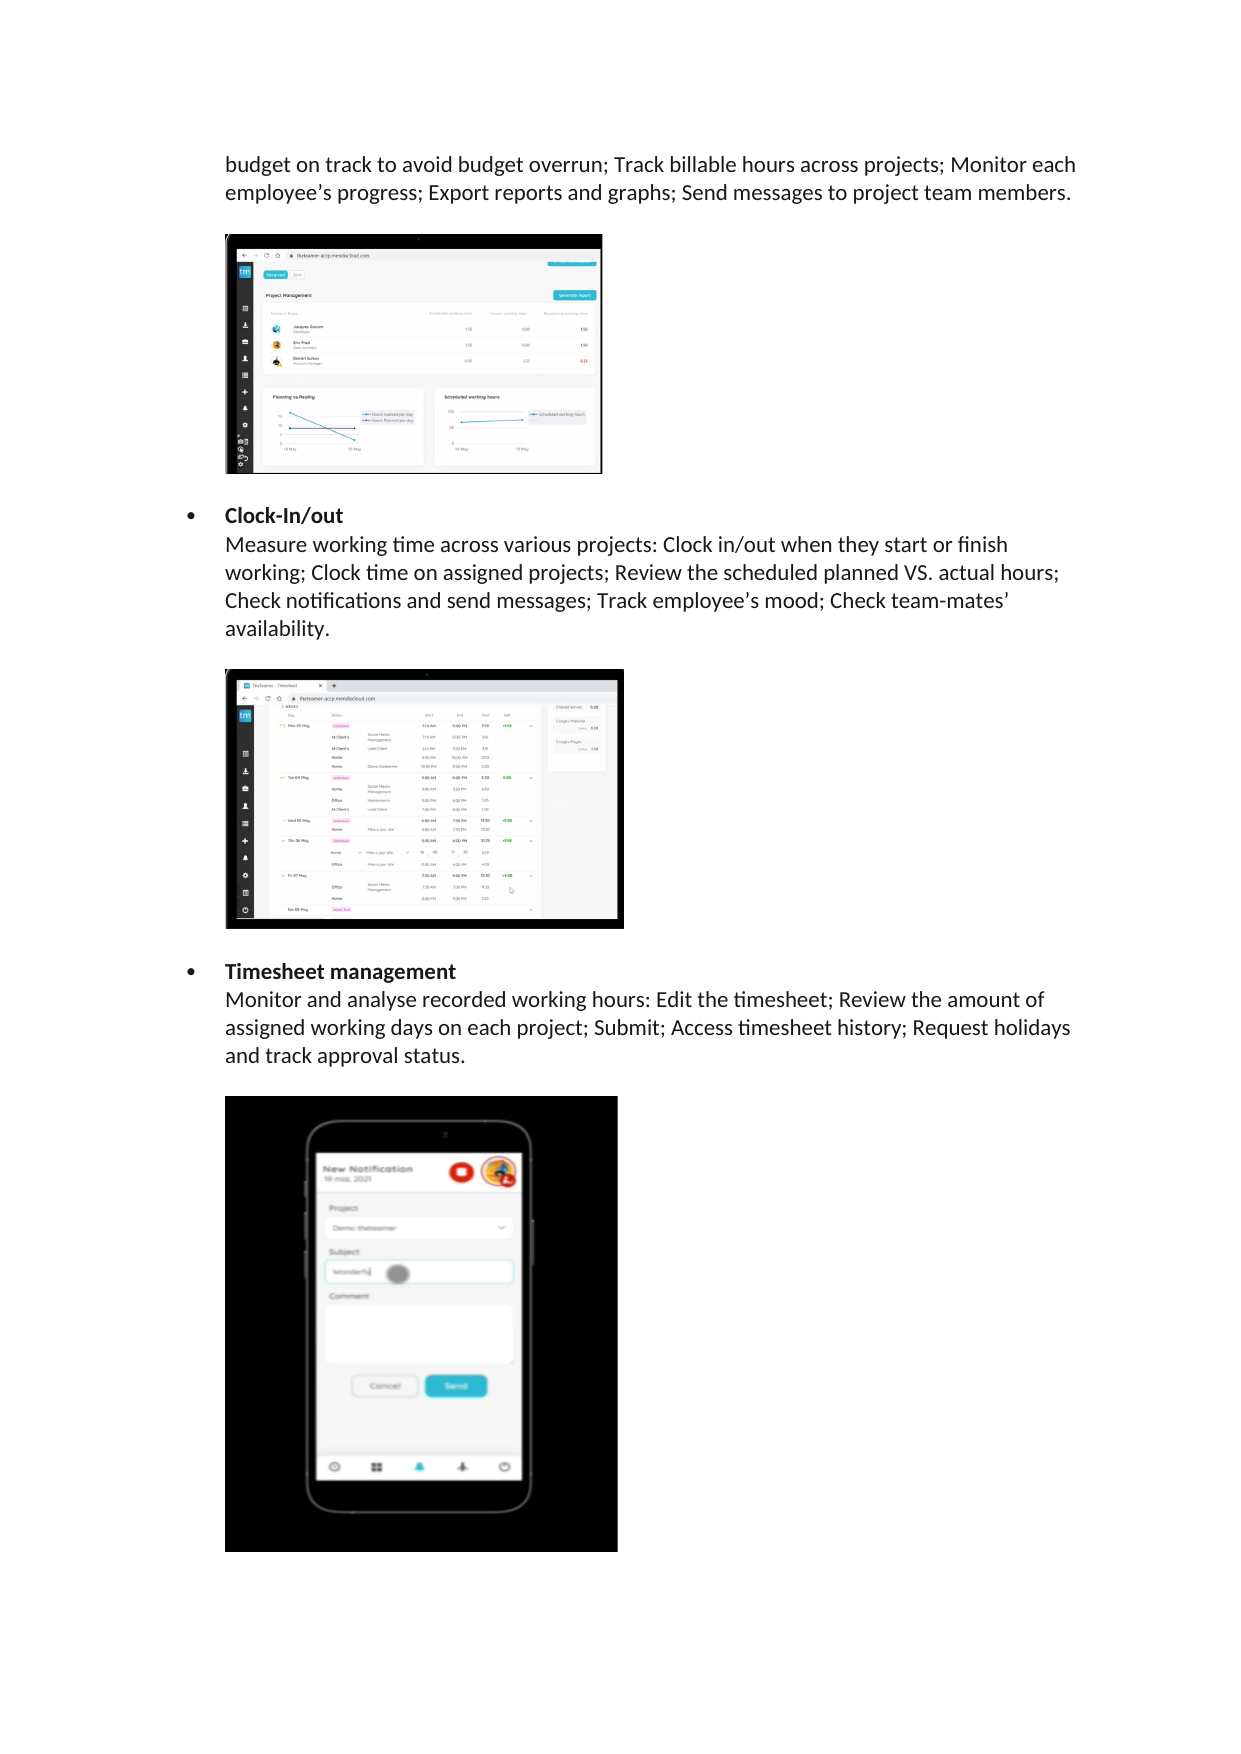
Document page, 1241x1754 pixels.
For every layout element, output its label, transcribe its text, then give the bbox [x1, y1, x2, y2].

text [225, 150, 1090, 206]
picture [225, 1096, 618, 1552]
text Measure working time across various projects: Clock in/out when they start or finish working; Clock time on assigned projects; Review the scheduled planned VS. actual hours; Check notifications and send messages; Track employee’s mood; Check team-mates’ availability. [225, 530, 1090, 642]
subtitle Timesheet management [187, 957, 1090, 985]
subtitle Clock-In/out [187, 502, 1090, 530]
picture [225, 669, 624, 929]
picture [225, 234, 603, 474]
text Monitor and analyse recorded working hours: Edit the timesheet; Review the amount of assigned working days on each project; Submit; Access timesheet history; Request holidays and track approval status. [225, 985, 1090, 1069]
